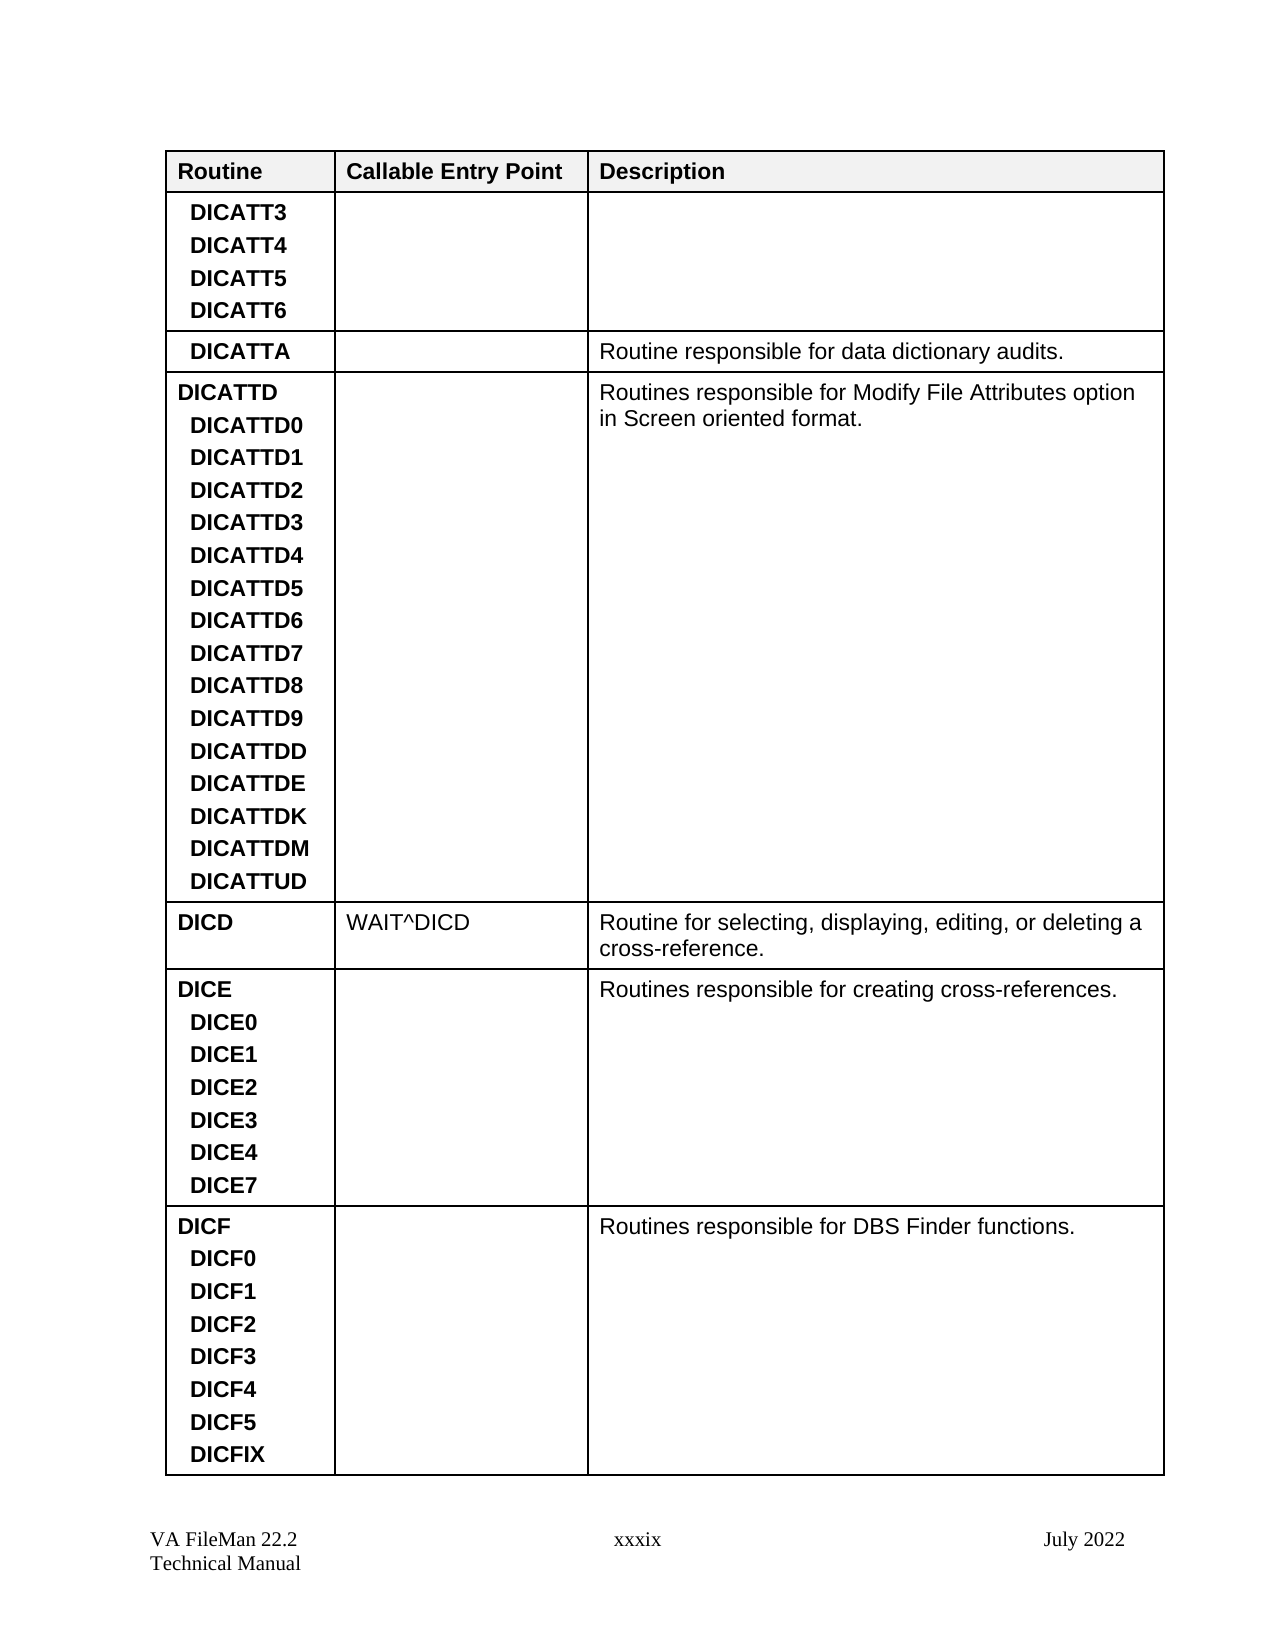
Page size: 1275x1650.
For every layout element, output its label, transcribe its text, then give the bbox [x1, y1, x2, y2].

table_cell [167, 193, 334, 330]
table_cell Routine for selecting, displaying, editing, or deleting a cross-reference. [589, 903, 1163, 968]
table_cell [167, 1207, 334, 1474]
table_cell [589, 1207, 1163, 1474]
table_cell DICE DICE0 DICE1 DICE2 DICE3 DICE4 DICE7 [167, 970, 334, 1204]
table_header Routine [167, 152, 334, 191]
table_cell DICD [167, 903, 334, 968]
table_cell DICATTD DICATTD0 DICATTD1 DICATTD2 DICATTD3 DICATTD4 DICATTD5 DICATTD6 DICATTD7 DICATTD8 DICATTD9 DICATTDD DICATTDE DICATTDK DICATTDM DICATTUD [167, 373, 334, 901]
table_cell [336, 373, 587, 901]
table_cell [589, 193, 1163, 330]
table_cell [336, 193, 587, 330]
table_cell [336, 332, 587, 371]
table_cell [336, 970, 587, 1204]
table_header Description [589, 152, 1163, 191]
table_cell Routines responsible for Modify File Attributes option in Screen oriented format. [589, 373, 1163, 901]
table_cell WAIT^DICD [336, 903, 587, 968]
table_cell [336, 1207, 587, 1474]
table_cell Routines responsible for creating cross-references. [589, 970, 1163, 1204]
table_cell Routine responsible for data dictionary audits. [589, 332, 1163, 371]
table_cell DICATTA [167, 332, 334, 371]
table_header Callable Entry Point [336, 152, 587, 191]
